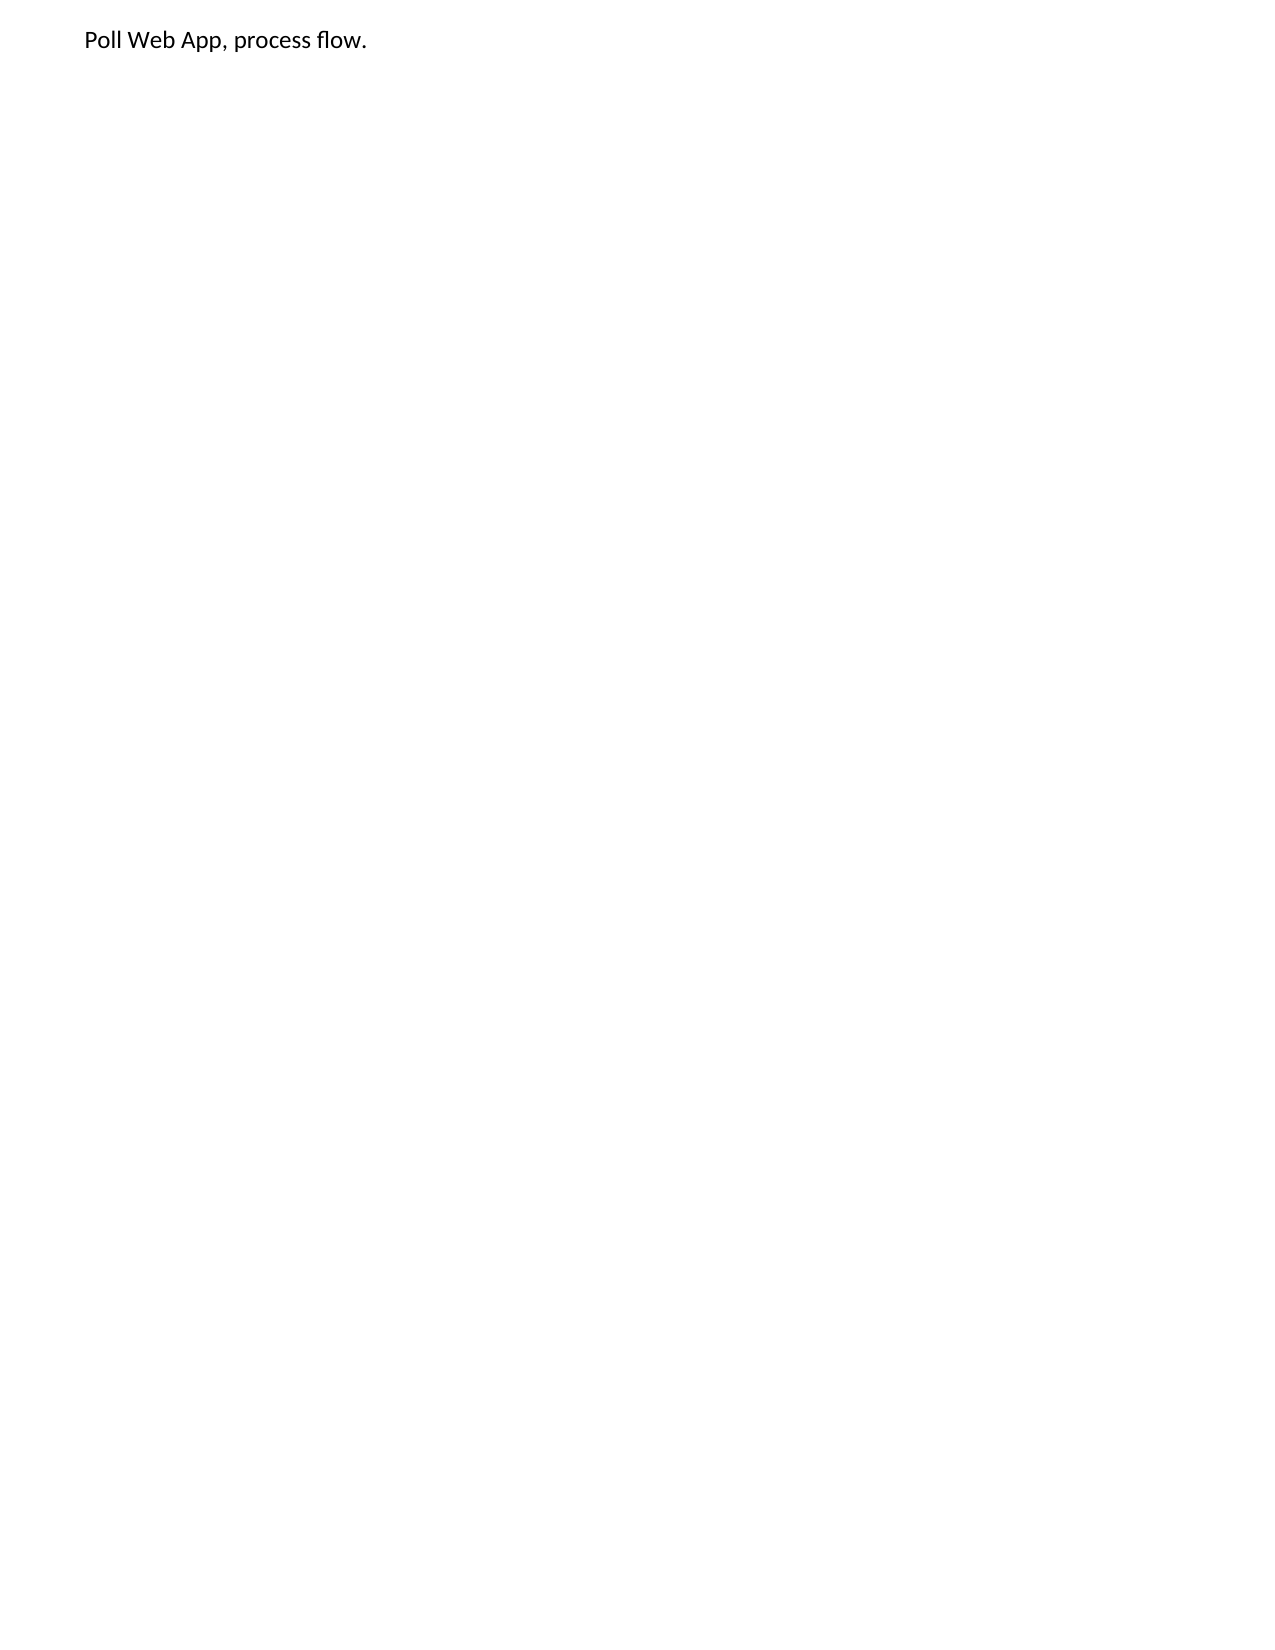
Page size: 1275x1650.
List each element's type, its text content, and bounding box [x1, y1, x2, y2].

text Poll Web App, process flow. [84, 24, 1125, 55]
